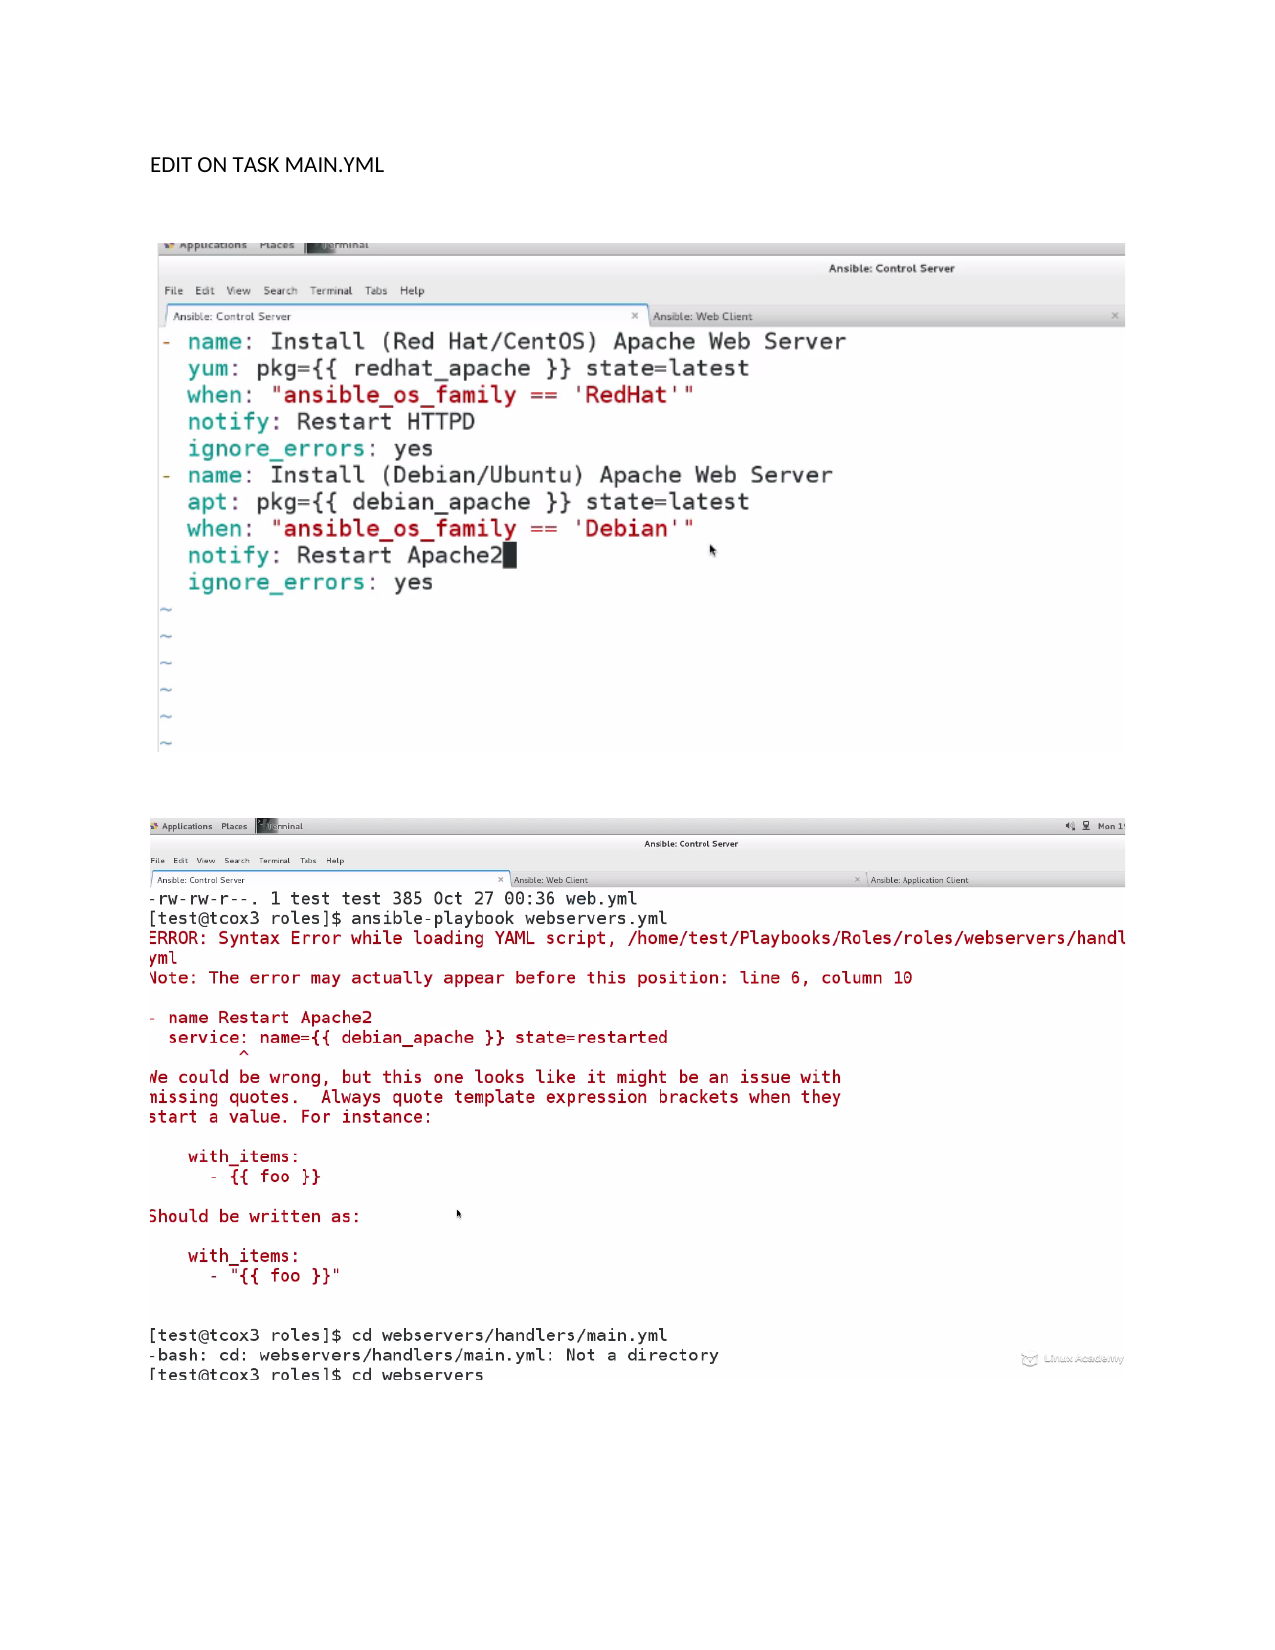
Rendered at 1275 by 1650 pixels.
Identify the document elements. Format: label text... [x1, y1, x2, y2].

picture [150, 817, 1125, 1380]
picture [150, 243, 1125, 752]
text EDIT ON TASK MAIN.YML [150, 150, 1125, 178]
